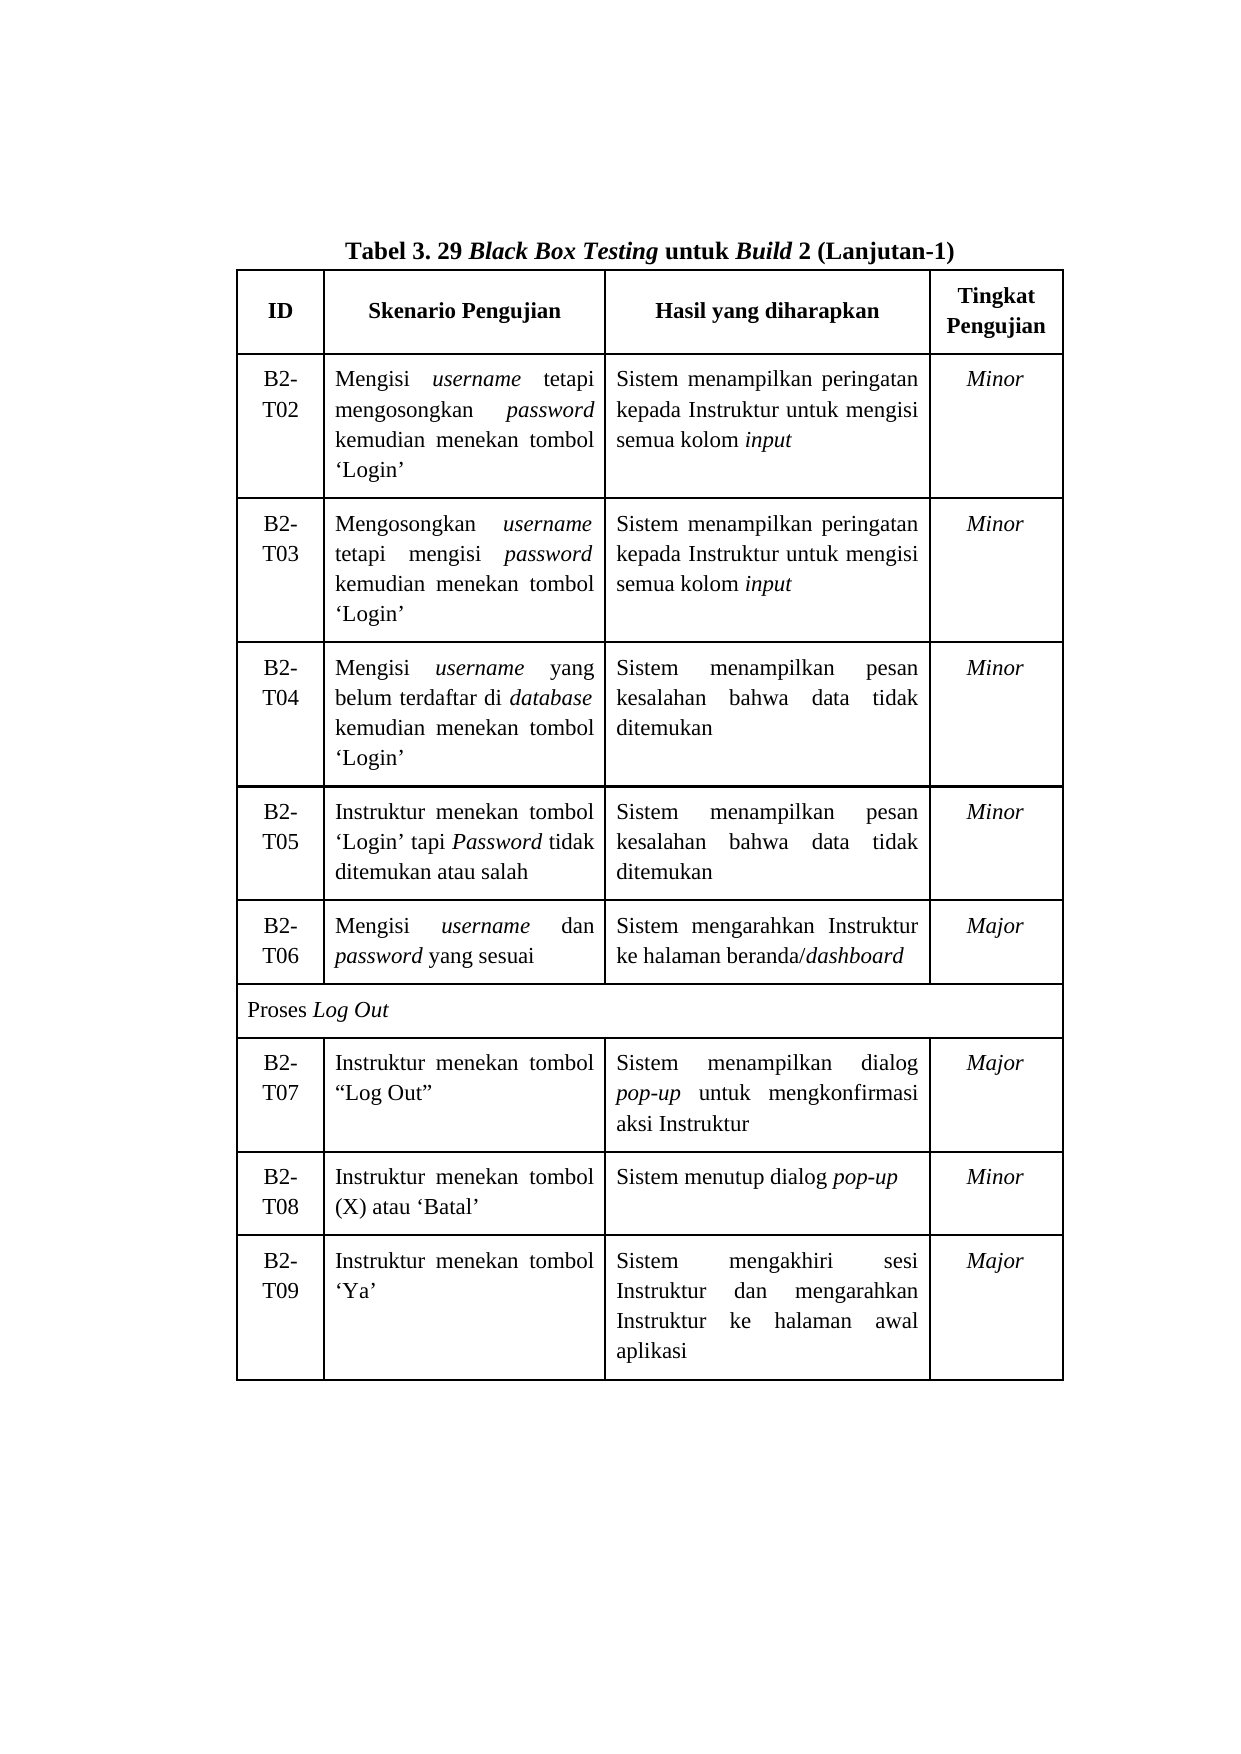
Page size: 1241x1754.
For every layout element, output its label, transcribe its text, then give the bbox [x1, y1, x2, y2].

table_cell Sistem mengakhiri sesi Instruktur dan mengarahkan Instruktur ke halaman awal aplikasi [606, 1236, 929, 1378]
table_cell Minor [931, 788, 1062, 899]
table_cell B2-T04 [238, 643, 323, 785]
table_cell Minor [931, 499, 1062, 641]
table_cell Major [931, 1039, 1062, 1151]
table_header Tingkat Pengujian [931, 271, 1062, 353]
table_cell Sistem menampilkan dialog pop-up untuk mengkonfirmasi aksi Instruktur [606, 1039, 929, 1151]
table_cell B2-T02 [238, 355, 323, 497]
table_cell Minor [931, 1153, 1062, 1234]
table_cell Minor [931, 355, 1062, 497]
table_cell Mengosongkan username tetapi mengisi password kemudian menekan tombol ‘Login’ [325, 499, 604, 641]
table_cell B2-T07 [238, 1039, 323, 1151]
table_cell B2-T08 [238, 1153, 323, 1234]
text Tabel 3. 29 Black Box Testing untuk Build 2 (Lanjutan-1) [236, 236, 1063, 265]
table_cell Sistem menampilkan pesan kesalahan bahwa data tidak ditemukan [606, 643, 929, 785]
table_cell Instruktur menekan tombol (X) atau ‘Batal’ [325, 1153, 604, 1234]
table_cell Mengisi username tetapi mengosongkan password kemudian menekan tombol ‘Login’ [325, 355, 604, 497]
table_cell Major [931, 1236, 1062, 1378]
table_header Hasil yang diharapkan [606, 271, 929, 353]
table_cell B2-T03 [238, 499, 323, 641]
table_cell Mengisi username yang belum terdaftar di database kemudian menekan tombol ‘Login’ [325, 643, 604, 785]
table_cell Sistem menampilkan peringatan kepada Instruktur untuk mengisi semua kolom input [606, 499, 929, 641]
table_cell Sistem menampilkan pesan kesalahan bahwa data tidak ditemukan [606, 788, 929, 899]
table_cell B2-T06 [238, 901, 323, 983]
table_cell B2-T09 [238, 1236, 323, 1378]
table_header Skenario Pengujian [325, 271, 604, 353]
table_cell Proses Log Out [238, 985, 1062, 1037]
table_cell Mengisi username dan password yang sesuai [325, 901, 604, 983]
table_cell Sistem menampilkan peringatan kepada Instruktur untuk mengisi semua kolom input [606, 355, 929, 497]
table_cell Major [931, 901, 1062, 983]
table_cell Sistem mengarahkan Instruktur ke halaman beranda/dashboard [606, 901, 929, 983]
table_cell Instruktur menekan tombol “Log Out” [325, 1039, 604, 1151]
table_cell Sistem menutup dialog pop-up [606, 1153, 929, 1234]
table_cell Instruktur menekan tombol ‘Login’ tapi Password tidak ditemukan atau salah [325, 788, 604, 899]
table_cell B2-T05 [238, 788, 323, 899]
table_header ID [238, 271, 323, 353]
table_cell Instruktur menekan tombol ‘Ya’ [325, 1236, 604, 1378]
table_cell Minor [931, 643, 1062, 785]
